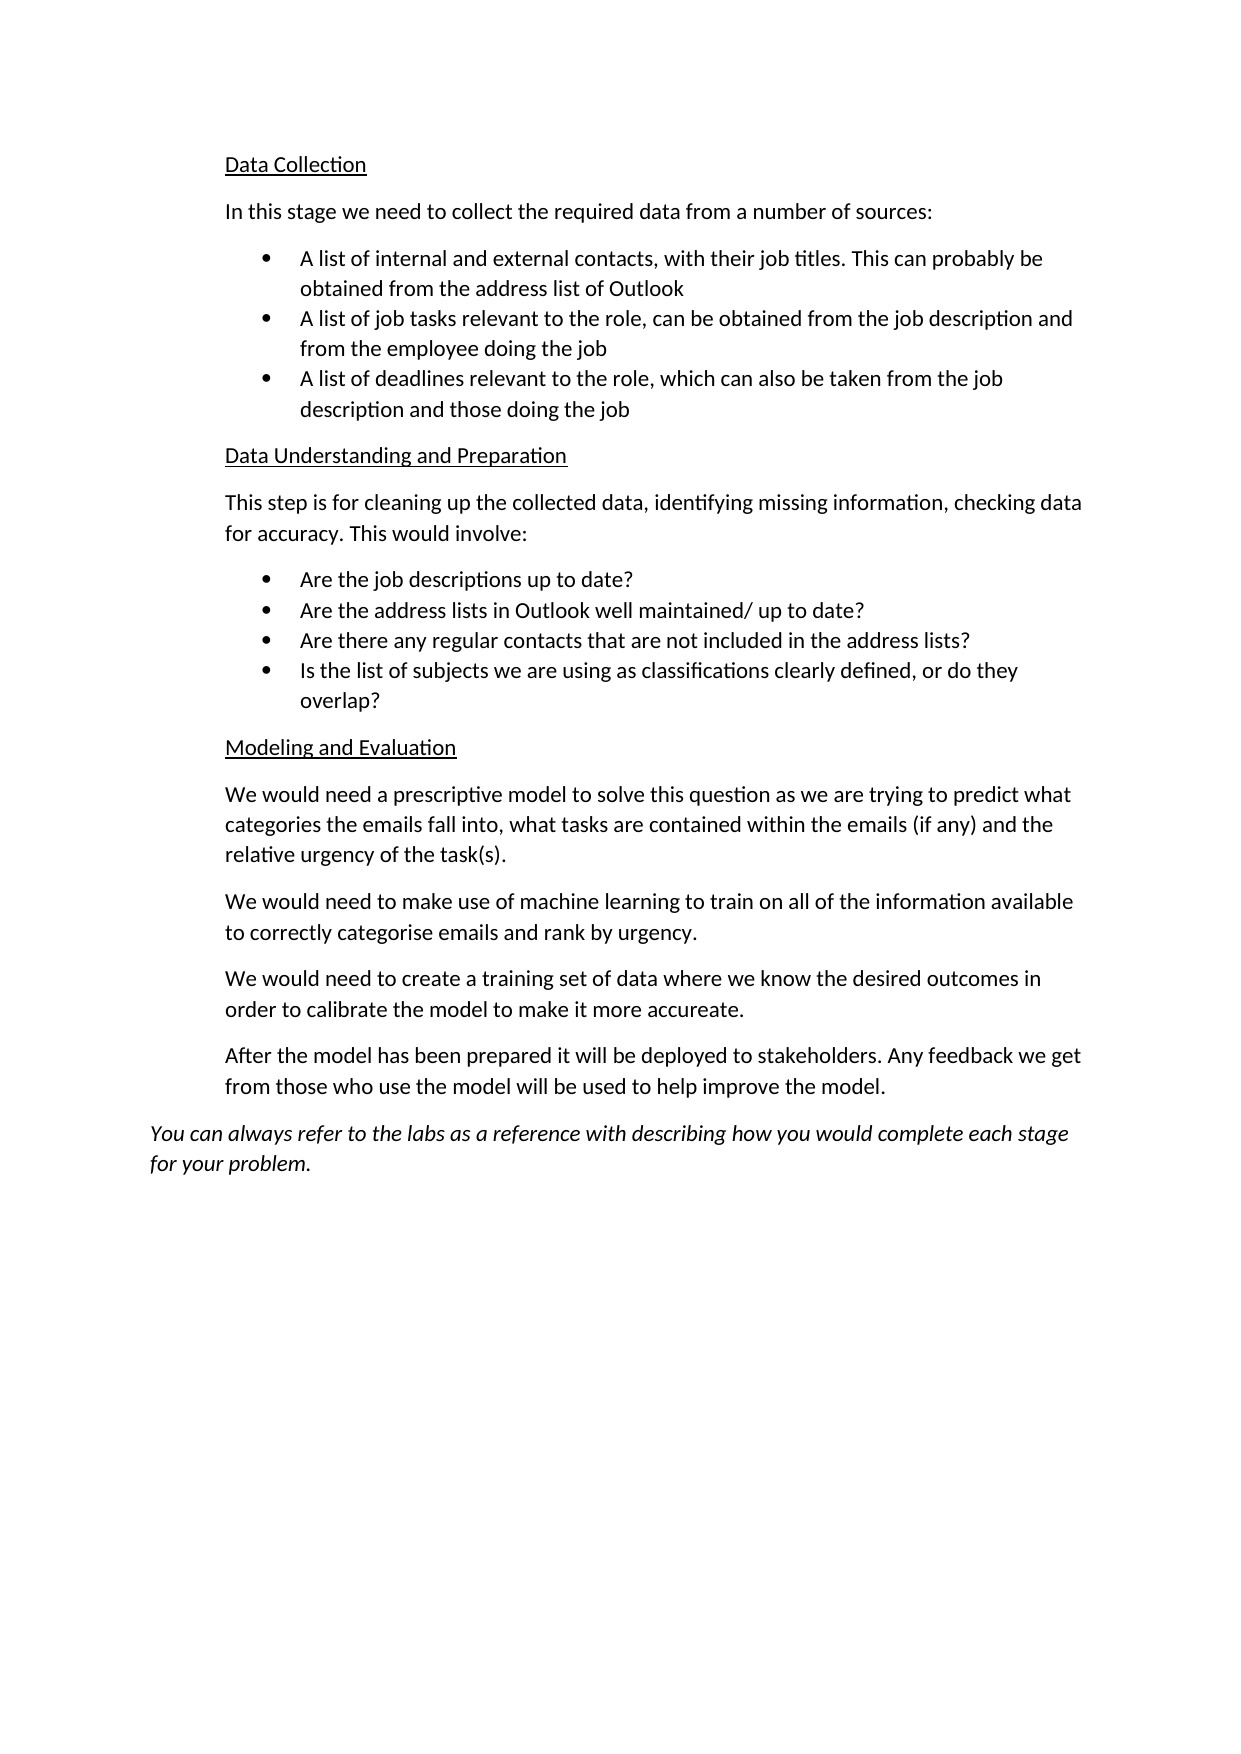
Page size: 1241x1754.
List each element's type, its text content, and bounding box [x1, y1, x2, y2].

text After the model has been prepared it will be deployed to stakeholders. Any feedback we get from those who use the model will be used to help improve the model. [225, 1042, 1090, 1100]
text Data Collection [225, 150, 1090, 178]
text Modeling and Evaluation [225, 733, 1090, 761]
list A list of job tasks relevant to the role, can be obtained from the job description and from the employee doing the job [262, 304, 1090, 362]
text This step is for cleaning up the collected data, identifying missing information, checking data for accuracy. This would involve: [225, 488, 1090, 547]
text We would need to make use of machine learning to train on all of the information available to correctly categorise emails and rank by urgency. [225, 887, 1090, 946]
text We would need a prescriptive model to solve this question as we are trying to predict what categories the emails fall into, what tasks are contained within the emails (if any) and the relative urgency of the task(s). [225, 780, 1090, 869]
list Are there any regular contacts that are not included in the address lists? [262, 626, 1090, 654]
list A list of internal and external contacts, with their job titles. This can probably be obtained from the address list of Outlook [262, 244, 1090, 302]
list Are the address lists in Outlook well maintained/ up to date? [262, 596, 1090, 624]
list Is the list of subjects we are using as classifications clearly defined, or do they overlap? [262, 656, 1090, 714]
text We would need to create a training set of data where we know the desired outcomes in order to calibrate the model to make it more accureate. [225, 964, 1090, 1023]
text You can always refer to the labs as a reference with describing how you would complete each stage for your problem. [150, 1119, 1090, 1177]
text Data Understanding and Preparation [225, 442, 1090, 470]
list A list of deadlines relevant to the role, which can also be taken from the job description and those doing the job [262, 364, 1090, 423]
text In this stage we need to collect the required data from a number of sources: [225, 197, 1090, 225]
list Are the job descriptions up to date? [262, 566, 1090, 594]
